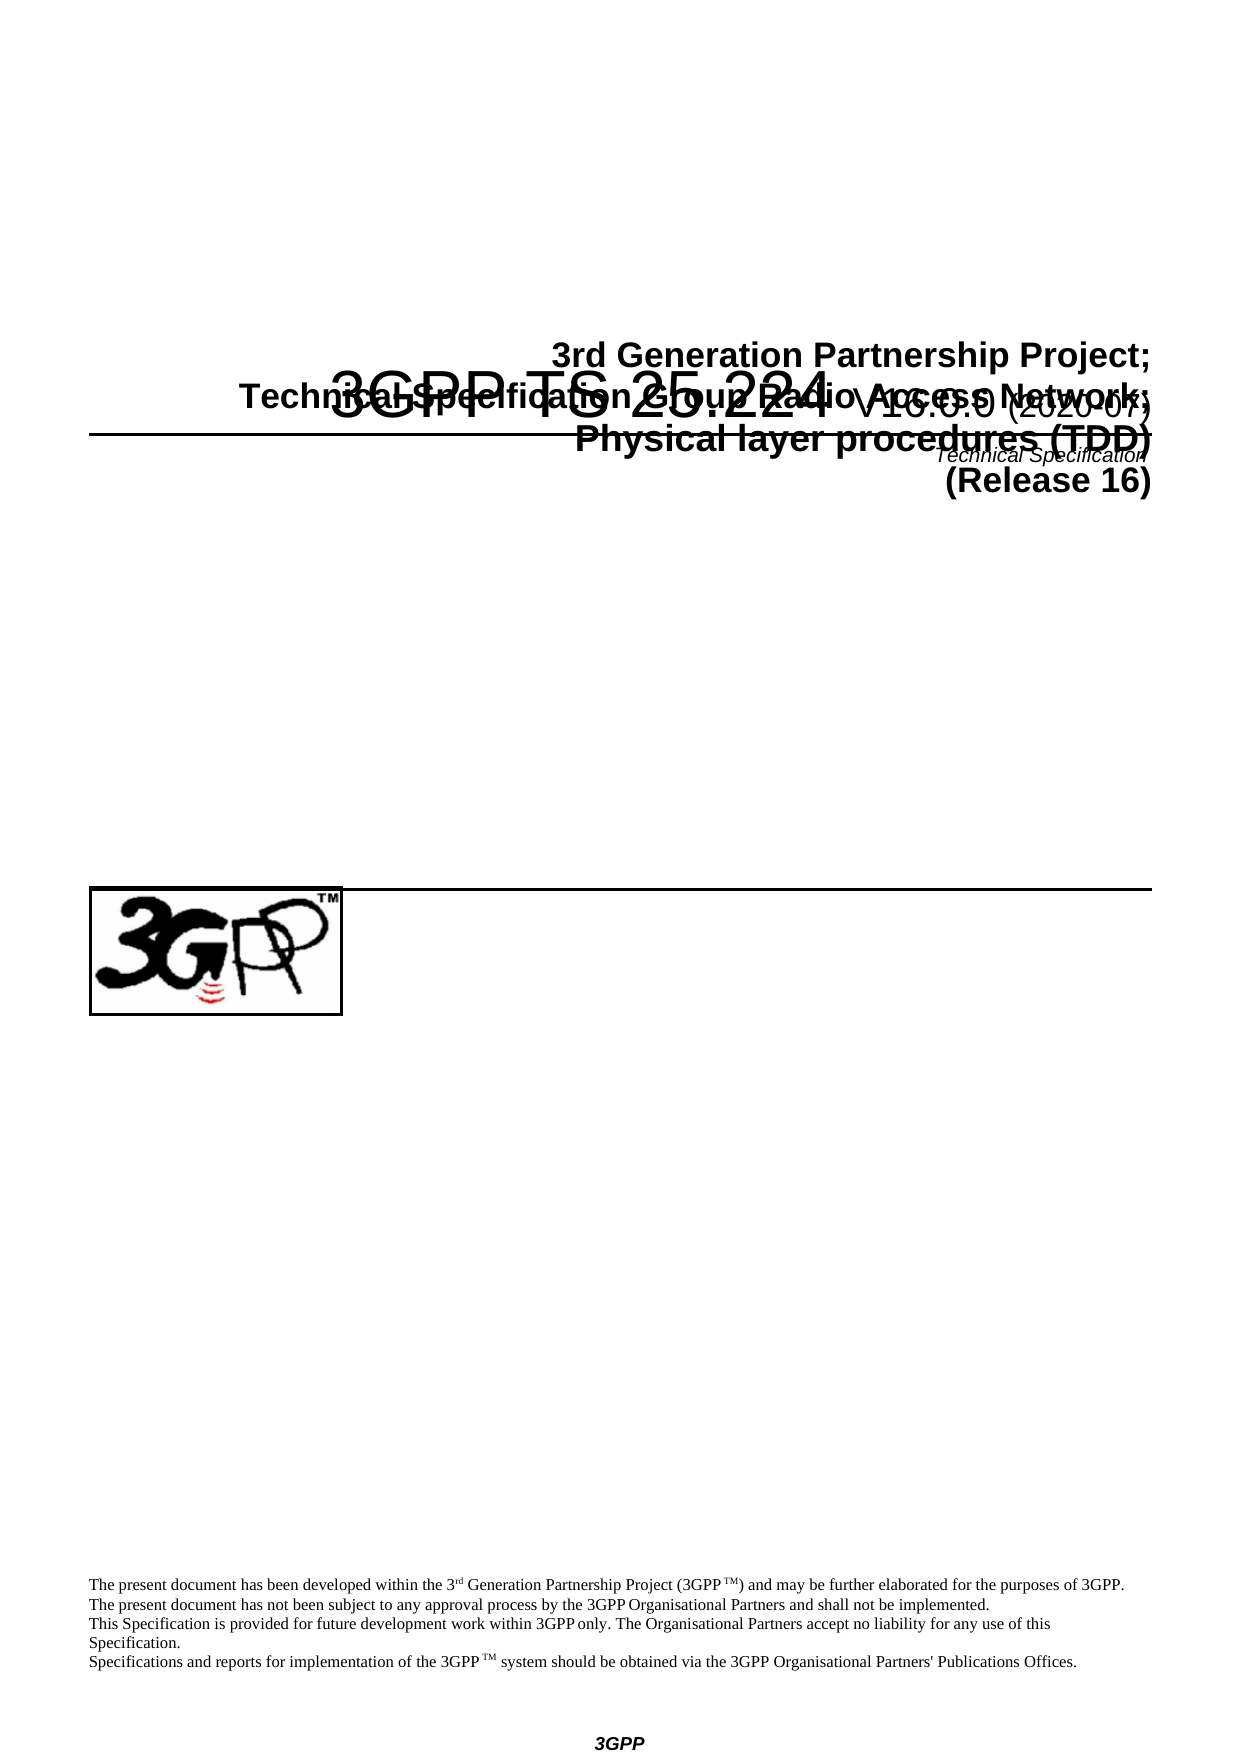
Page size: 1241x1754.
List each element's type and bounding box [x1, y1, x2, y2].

picture [92, 891, 340, 1013]
